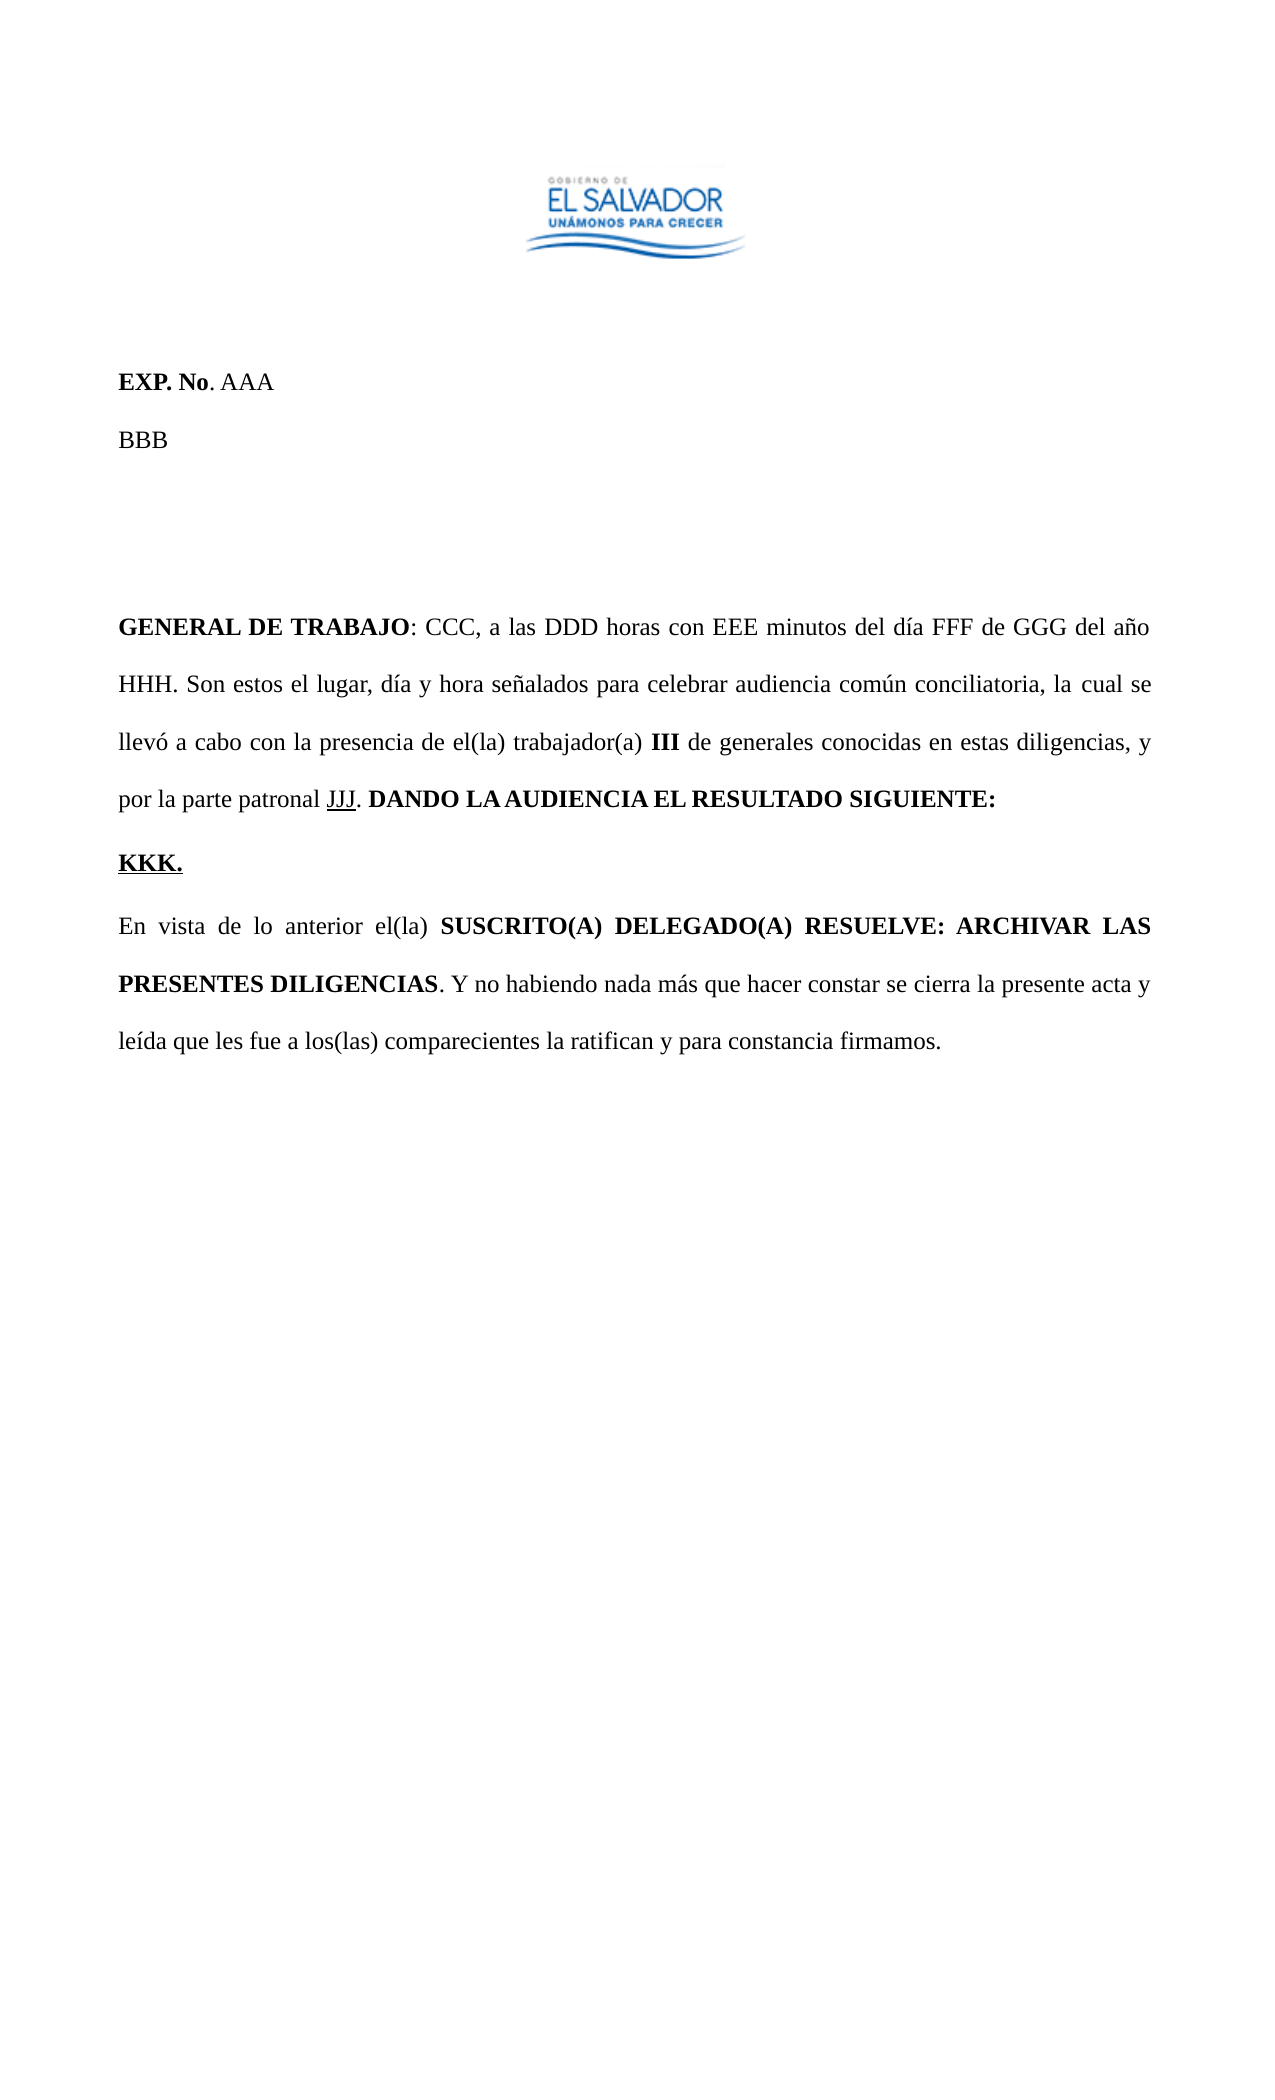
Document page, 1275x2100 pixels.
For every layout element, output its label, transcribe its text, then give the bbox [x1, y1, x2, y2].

text KKK. [118, 848, 1152, 877]
text En vista de lo anterior el(la) SUSCRITO(A) DELEGADO(A) RESUELVE: ARCHIVAR LAS PRESENTES DILIGENCIAS. Y no habiendo nada más que hacer constar se cierra la presente acta y leída que les fue a los(las) comparecientes la ratifican y para constancia firmamos. [118, 911, 1152, 1055]
text EXP. No. AAA [118, 367, 1157, 396]
text BBB [118, 425, 1157, 454]
text GENERAL DE TRABAJO: CCC, a las DDD horas con EEE minutos del día FFF de GGG del año HHH. Son estos el lugar, día y hora señalados para celebrar audiencia común conciliatoria, la cual se llevó a cabo con la presencia de el(la) trabajador(a) III de generales conocidas en estas diligencias, y por la parte patronal JJJ. DANDO LA AUDIENCIA EL RESULTADO SIGUIENTE: [118, 612, 1152, 813]
picture [517, 150, 753, 270]
